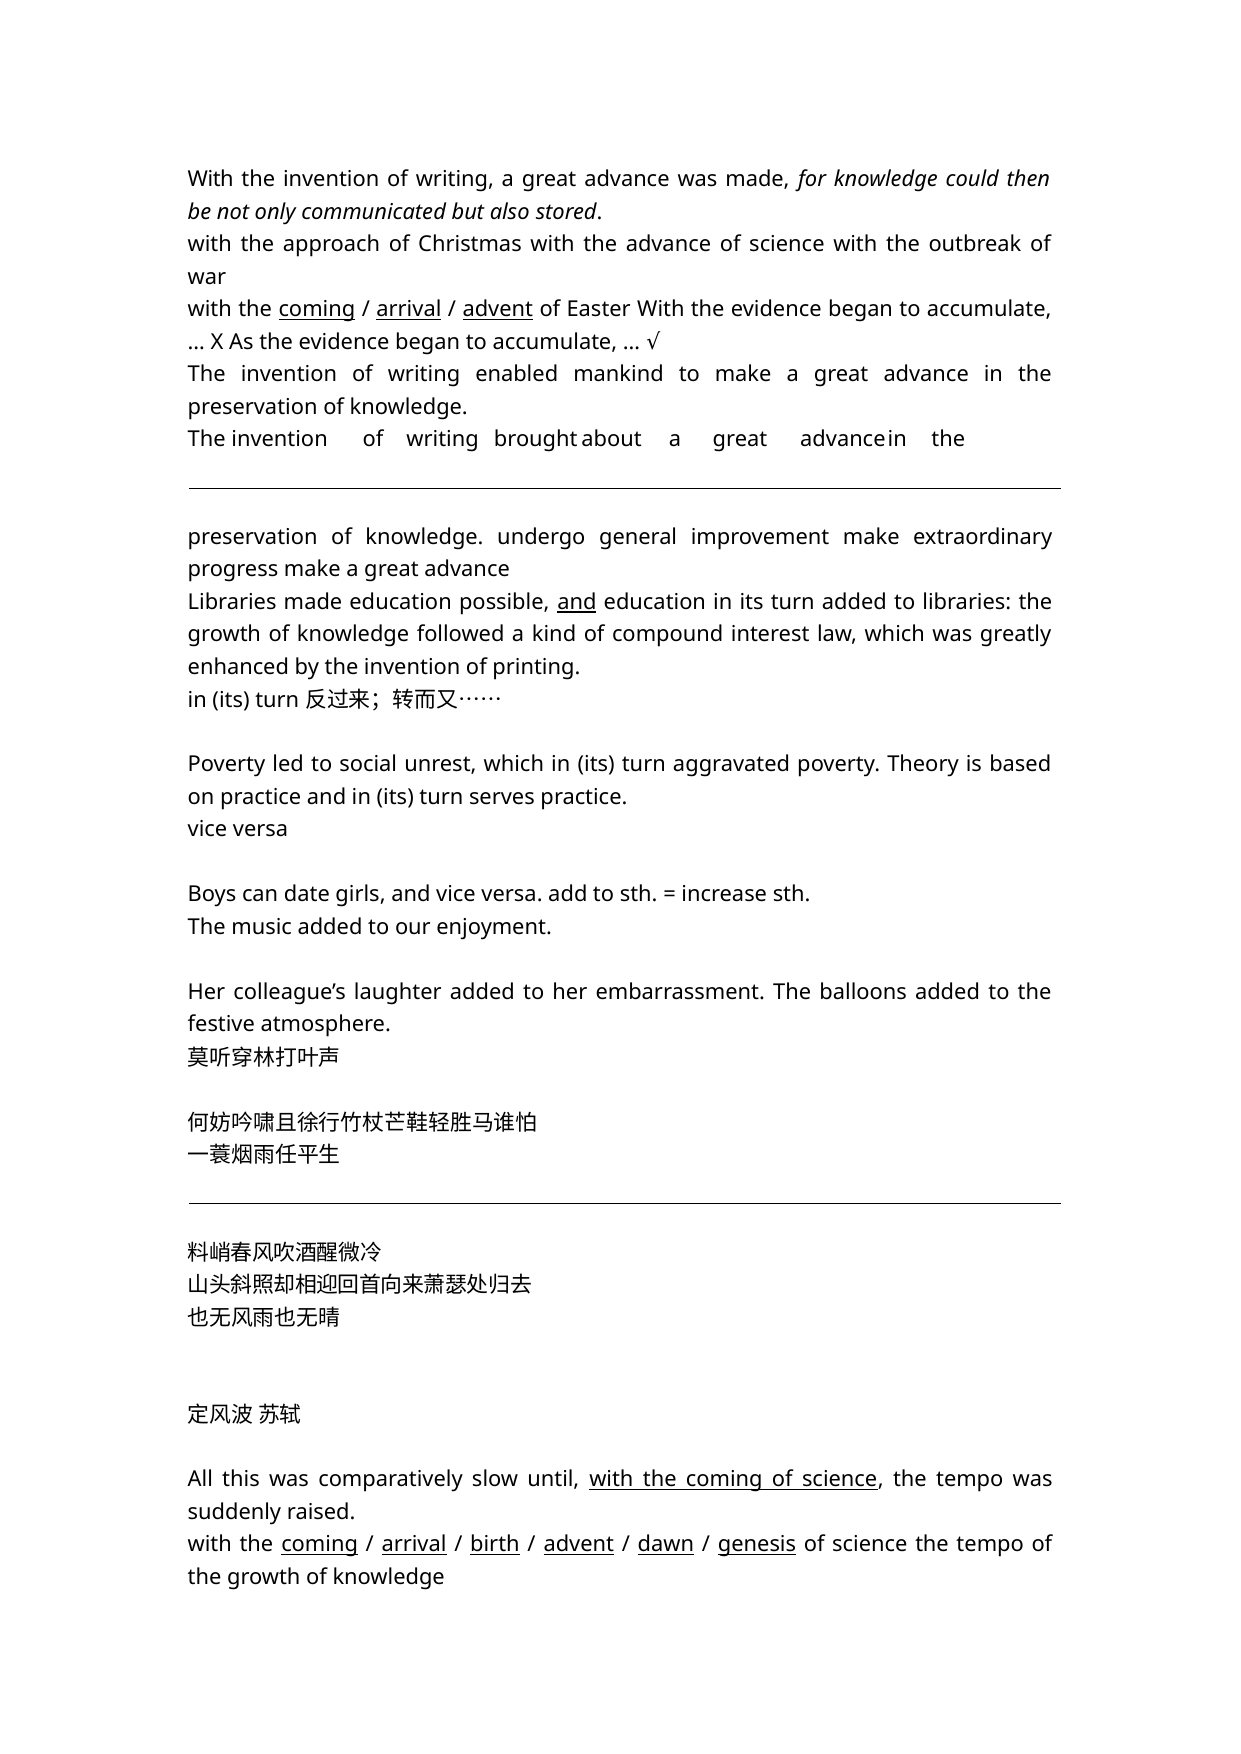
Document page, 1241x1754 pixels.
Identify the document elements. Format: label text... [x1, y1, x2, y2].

text in (its) turn 反过来；转而又…… [187, 682, 1053, 714]
text 莫听穿林打叶声 [187, 1039, 1053, 1072]
text preservation of knowledge. undergo general improvement make extraordinary progress make a great advance [187, 519, 1053, 584]
text with the coming / arrival / advent of Easter With the evidence began to accumulate, … X As the evidence began to accumulate, … √ [187, 292, 1053, 357]
text vice versa [187, 812, 1053, 844]
text The invention of writing enabled mankind to make a great advance in the preservation of knowledge. [187, 357, 1053, 422]
text Her colleague’s laughter added to her embarrassment. The balloons added to the festive atmosphere. [187, 974, 1053, 1039]
text with the approach of Christmas with the advance of science with the outbreak of war [187, 227, 1053, 292]
text With the invention of writing, a great advance was made, for knowledge could then be not only communicated but also stored. [187, 162, 1053, 227]
text The music added to our enjoyment. [187, 909, 1053, 942]
text 山头斜照却相迎回首向来萧瑟处归去 [187, 1267, 1053, 1299]
text 定风波 苏轼 [187, 1397, 1053, 1429]
text with the coming / arrival / birth / advent / dawn / genesis of science the tempo of the growth of knowledge [187, 1527, 1053, 1592]
text All this was comparatively slow until, with the coming of science, the tempo was suddenly raised. [187, 1462, 1053, 1527]
text Libraries made education possible, and education in its turn added to libraries: the growth of knowledge followed a kind of compound interest law, which was greatly enhanced by the invention of printing. [187, 584, 1053, 682]
text 何妨吟啸且徐行竹杖芒鞋轻胜马谁怕 [187, 1104, 1053, 1137]
text Poverty led to social unrest, which in (its) turn aggravated poverty. Theory is based on practice and in (its) turn serves practice. [187, 747, 1053, 812]
text 也无风雨也无晴 [187, 1299, 1053, 1332]
text Boys can date girls, and vice versa. add to sth. = increase sth. [187, 877, 1053, 909]
text The invention of writing brought about a great advance in the [187, 422, 1053, 454]
text 料峭春风吹酒醒微冷 [187, 1234, 1053, 1267]
text 一蓑烟雨任平生 [187, 1137, 1053, 1169]
